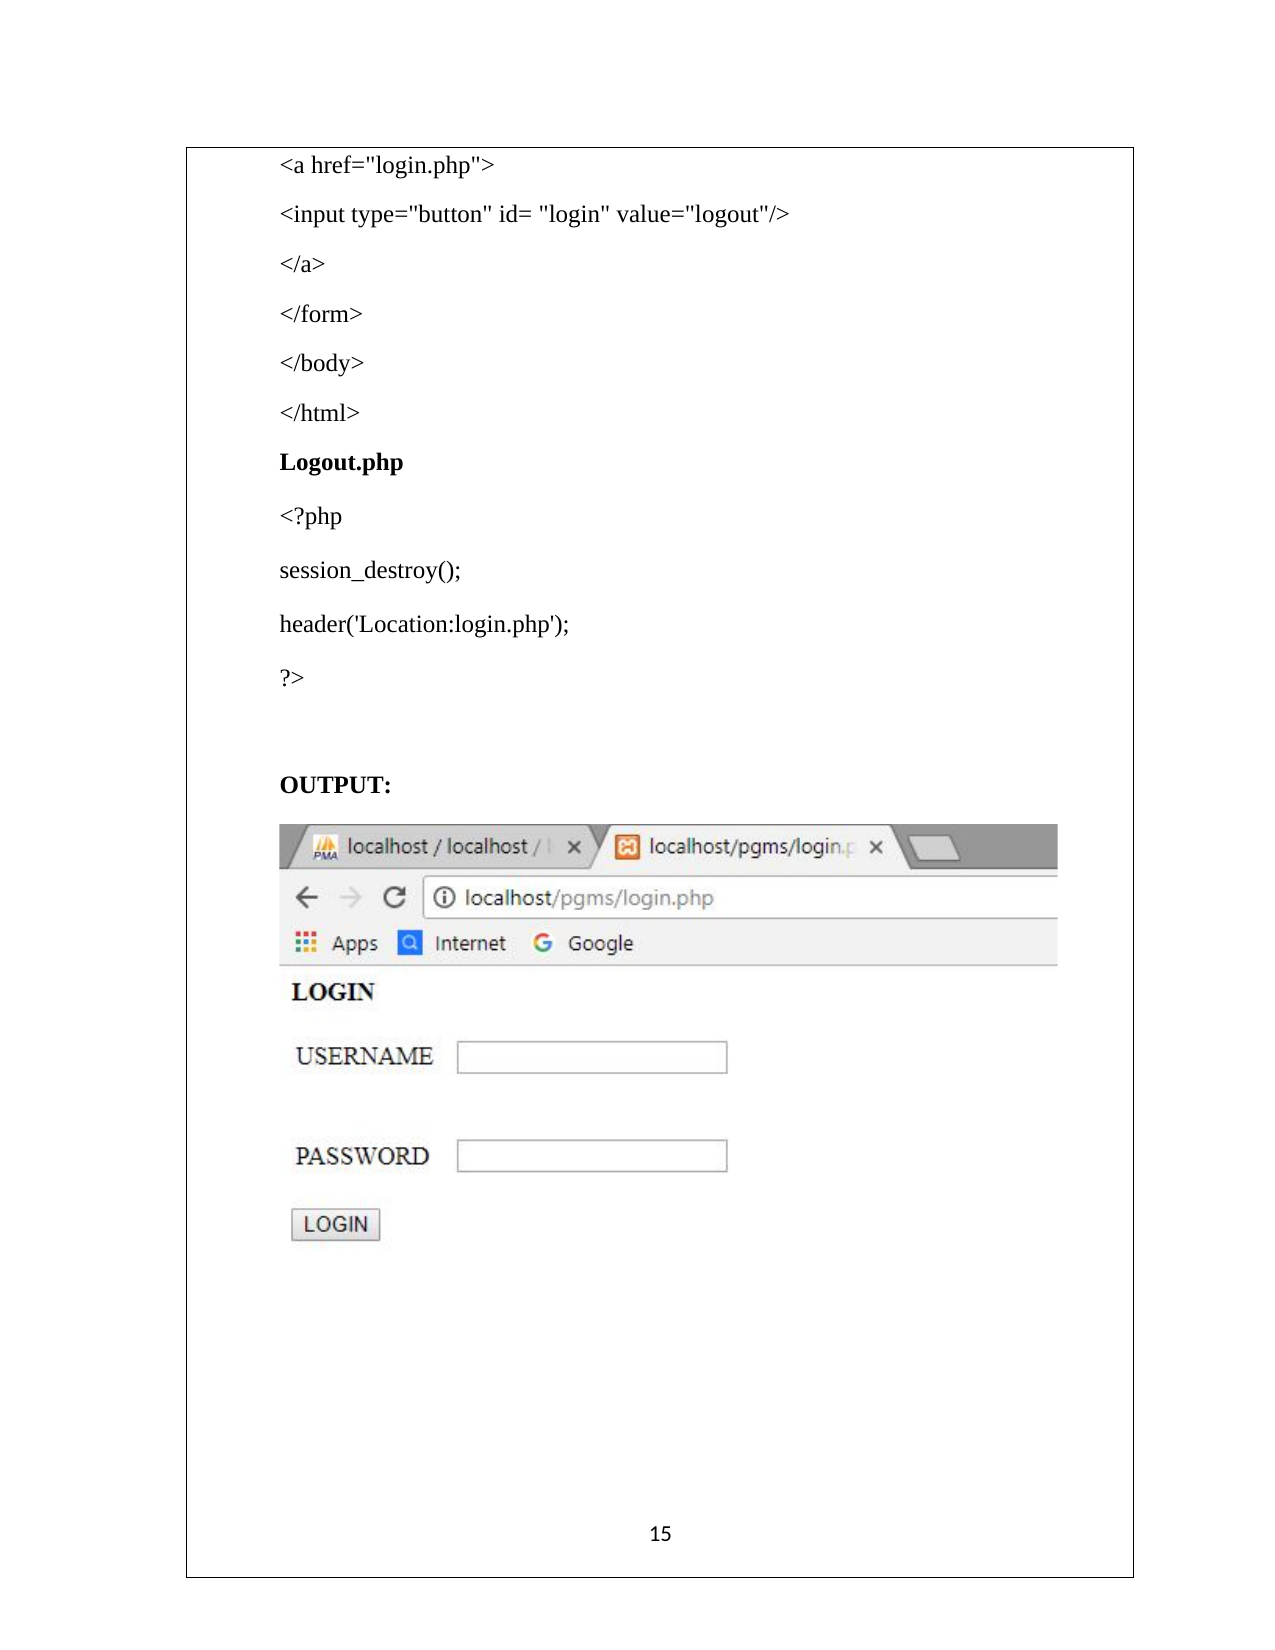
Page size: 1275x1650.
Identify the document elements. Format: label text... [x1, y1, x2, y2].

picture [279, 824, 1058, 1368]
text Logout.php [279, 447, 1125, 476]
text <?php [279, 501, 1125, 530]
text </body> [279, 348, 1125, 377]
text <a href="login.php"> [279, 150, 1125, 179]
text </a> [279, 249, 1125, 278]
text <input type="button" id= "login" value="logout"/> [279, 199, 1125, 228]
text header('Location:login.php'); [279, 609, 1125, 638]
text </html> [279, 398, 1125, 427]
text session_destroy(); [279, 555, 1125, 584]
text ?> [279, 663, 1125, 692]
text OUTPUT: [279, 771, 1125, 799]
text </form> [279, 299, 1125, 327]
